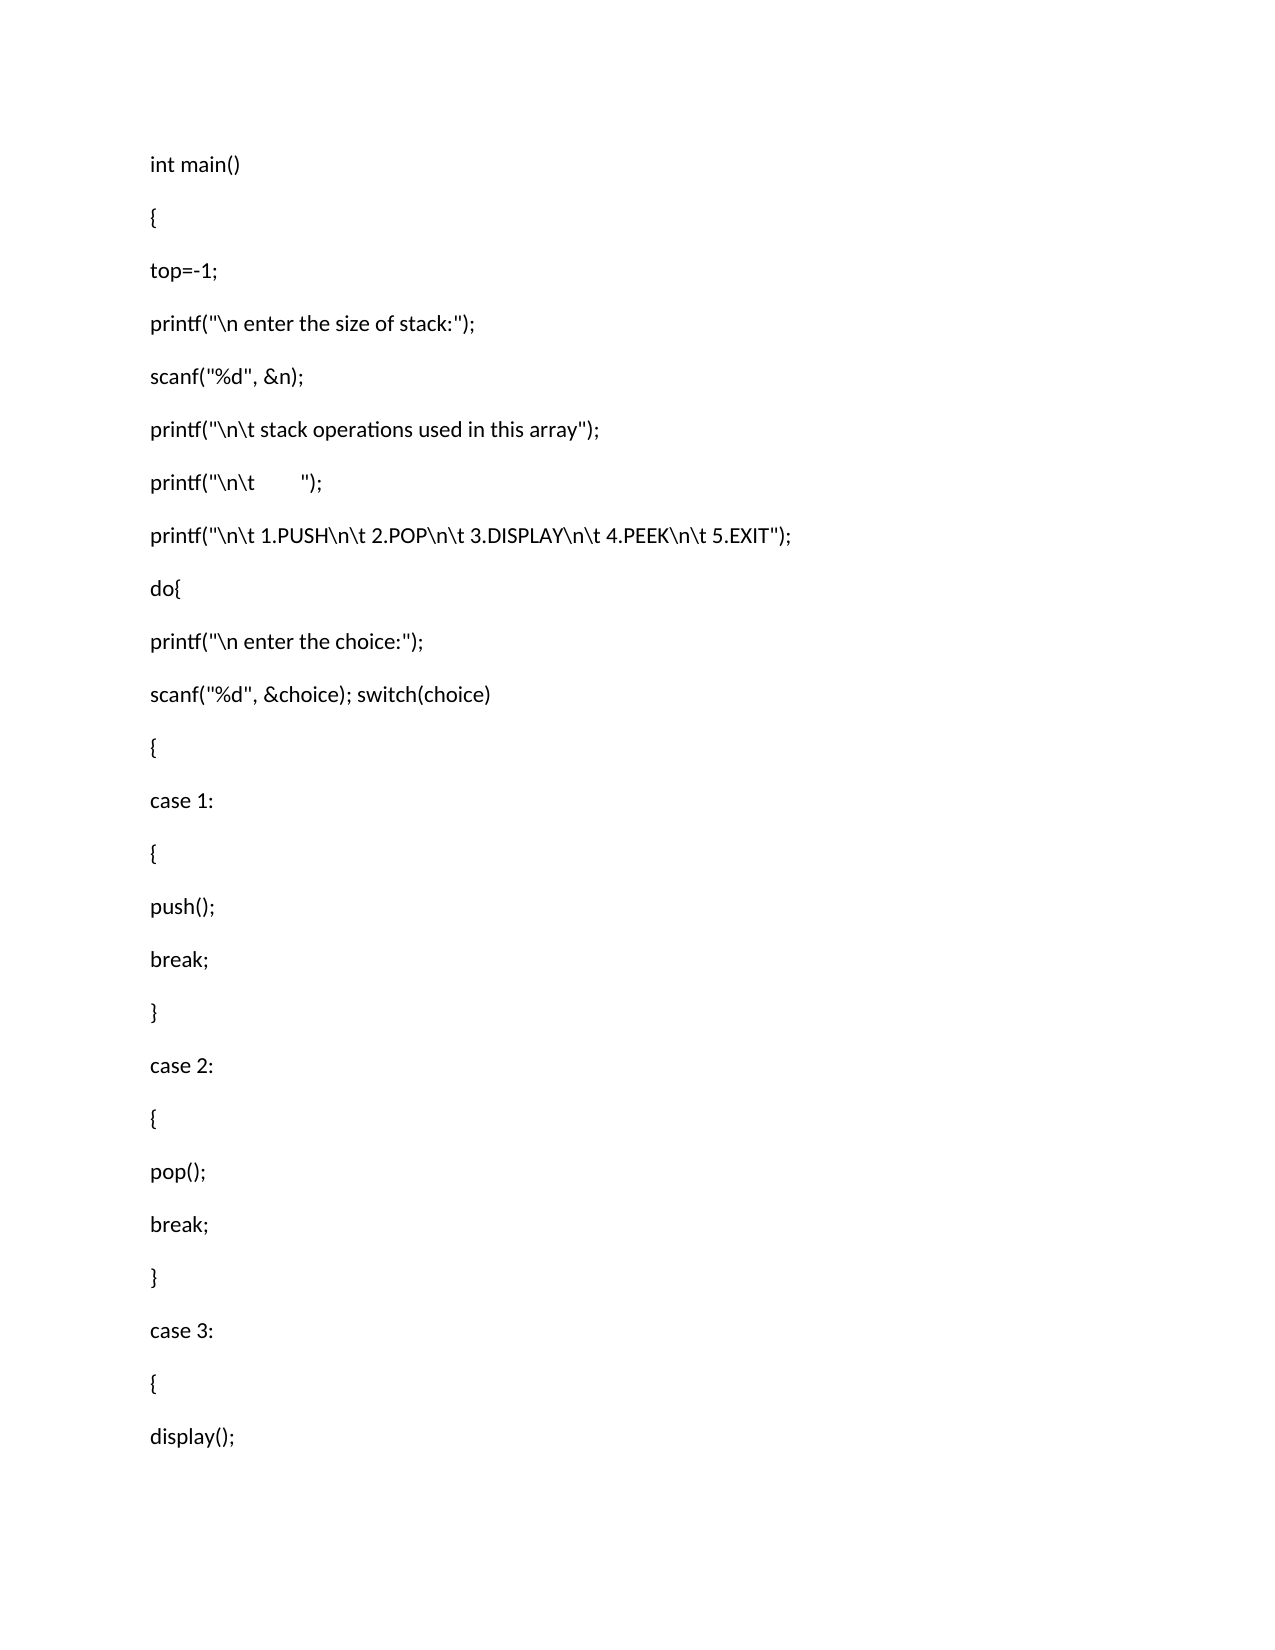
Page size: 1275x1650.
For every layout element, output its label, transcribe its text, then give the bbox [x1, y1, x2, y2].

text printf("\n\t 1.PUSH\n\t 2.POP\n\t 3.DISPLAY\n\t 4.PEEK\n\t 5.EXIT"); [150, 521, 1125, 549]
text pop(); [150, 1157, 1125, 1185]
text printf("\n enter the choice:"); [150, 627, 1125, 655]
text case 1: [150, 786, 1125, 814]
text } [150, 1263, 1125, 1291]
text scanf("%d", &n); [150, 362, 1125, 390]
text case 2: [150, 1051, 1125, 1079]
text { [150, 733, 1125, 761]
text } [150, 998, 1125, 1026]
text int main() [150, 150, 1125, 178]
text case 3: [150, 1316, 1125, 1344]
text printf("\n enter the size of stack:"); [150, 309, 1125, 337]
text printf("\n\t "); [150, 468, 1125, 496]
text top=-1; [150, 256, 1125, 284]
text break; [150, 1210, 1125, 1238]
text { [150, 1104, 1125, 1132]
text do{ [150, 574, 1125, 602]
text push(); [150, 892, 1125, 920]
text { [150, 839, 1125, 867]
text scanf("%d", &choice); switch(choice) [150, 680, 1125, 708]
text printf("\n\t stack operations used in this array"); [150, 415, 1125, 443]
text { [150, 203, 1125, 231]
text display(); [150, 1422, 1125, 1451]
text break; [150, 945, 1125, 973]
text { [150, 1369, 1125, 1397]
